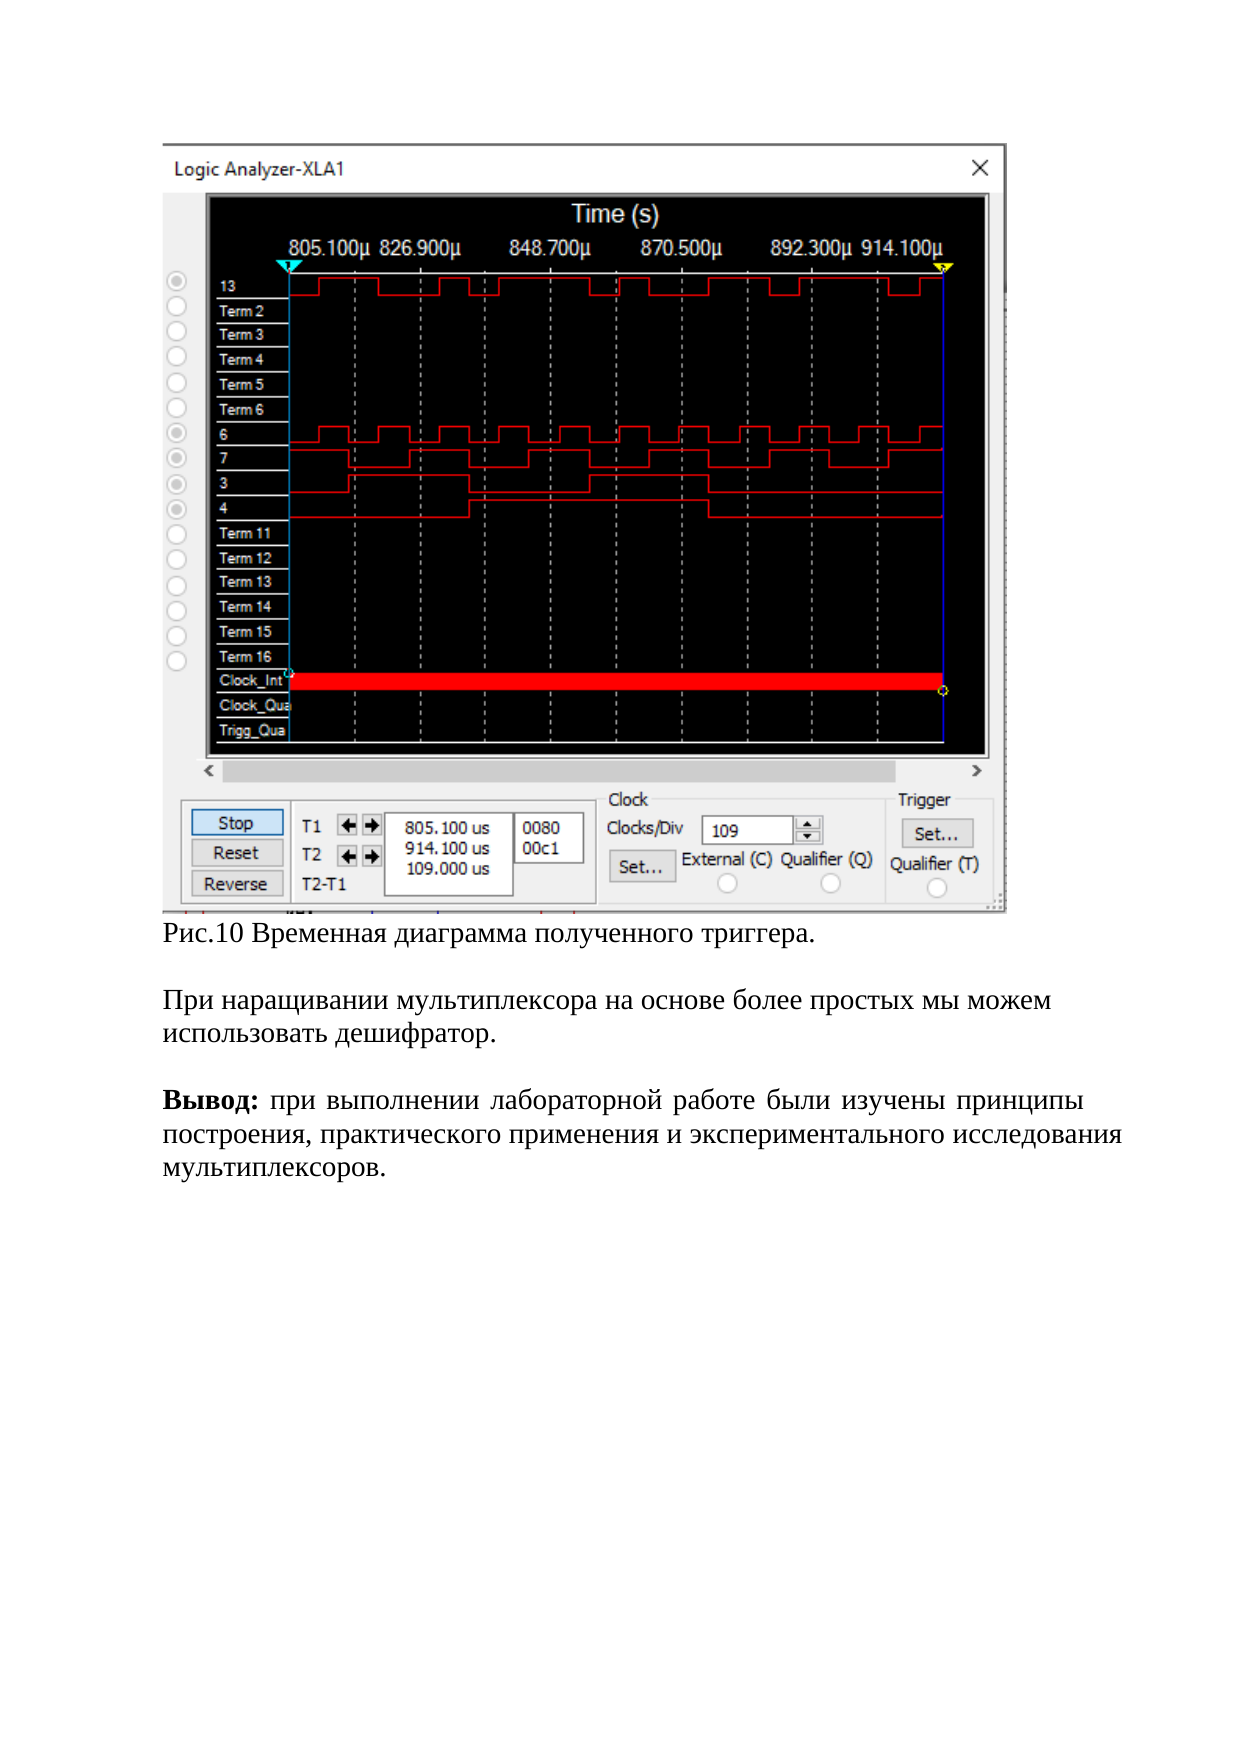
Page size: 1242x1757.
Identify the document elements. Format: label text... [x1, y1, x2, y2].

picture [162, 143, 1007, 914]
text Рис.10 Временная диаграмма полученного триггера. [162, 915, 1123, 948]
text При наращивании мультиплексора на основе более простых мы можем использовать дешифратор. [162, 982, 1123, 1049]
text Вывод: при выполнении лабораторной работе были изучены принципы построения, практического применения и экспериментального исследования мультиплексоров. [162, 1082, 1123, 1183]
